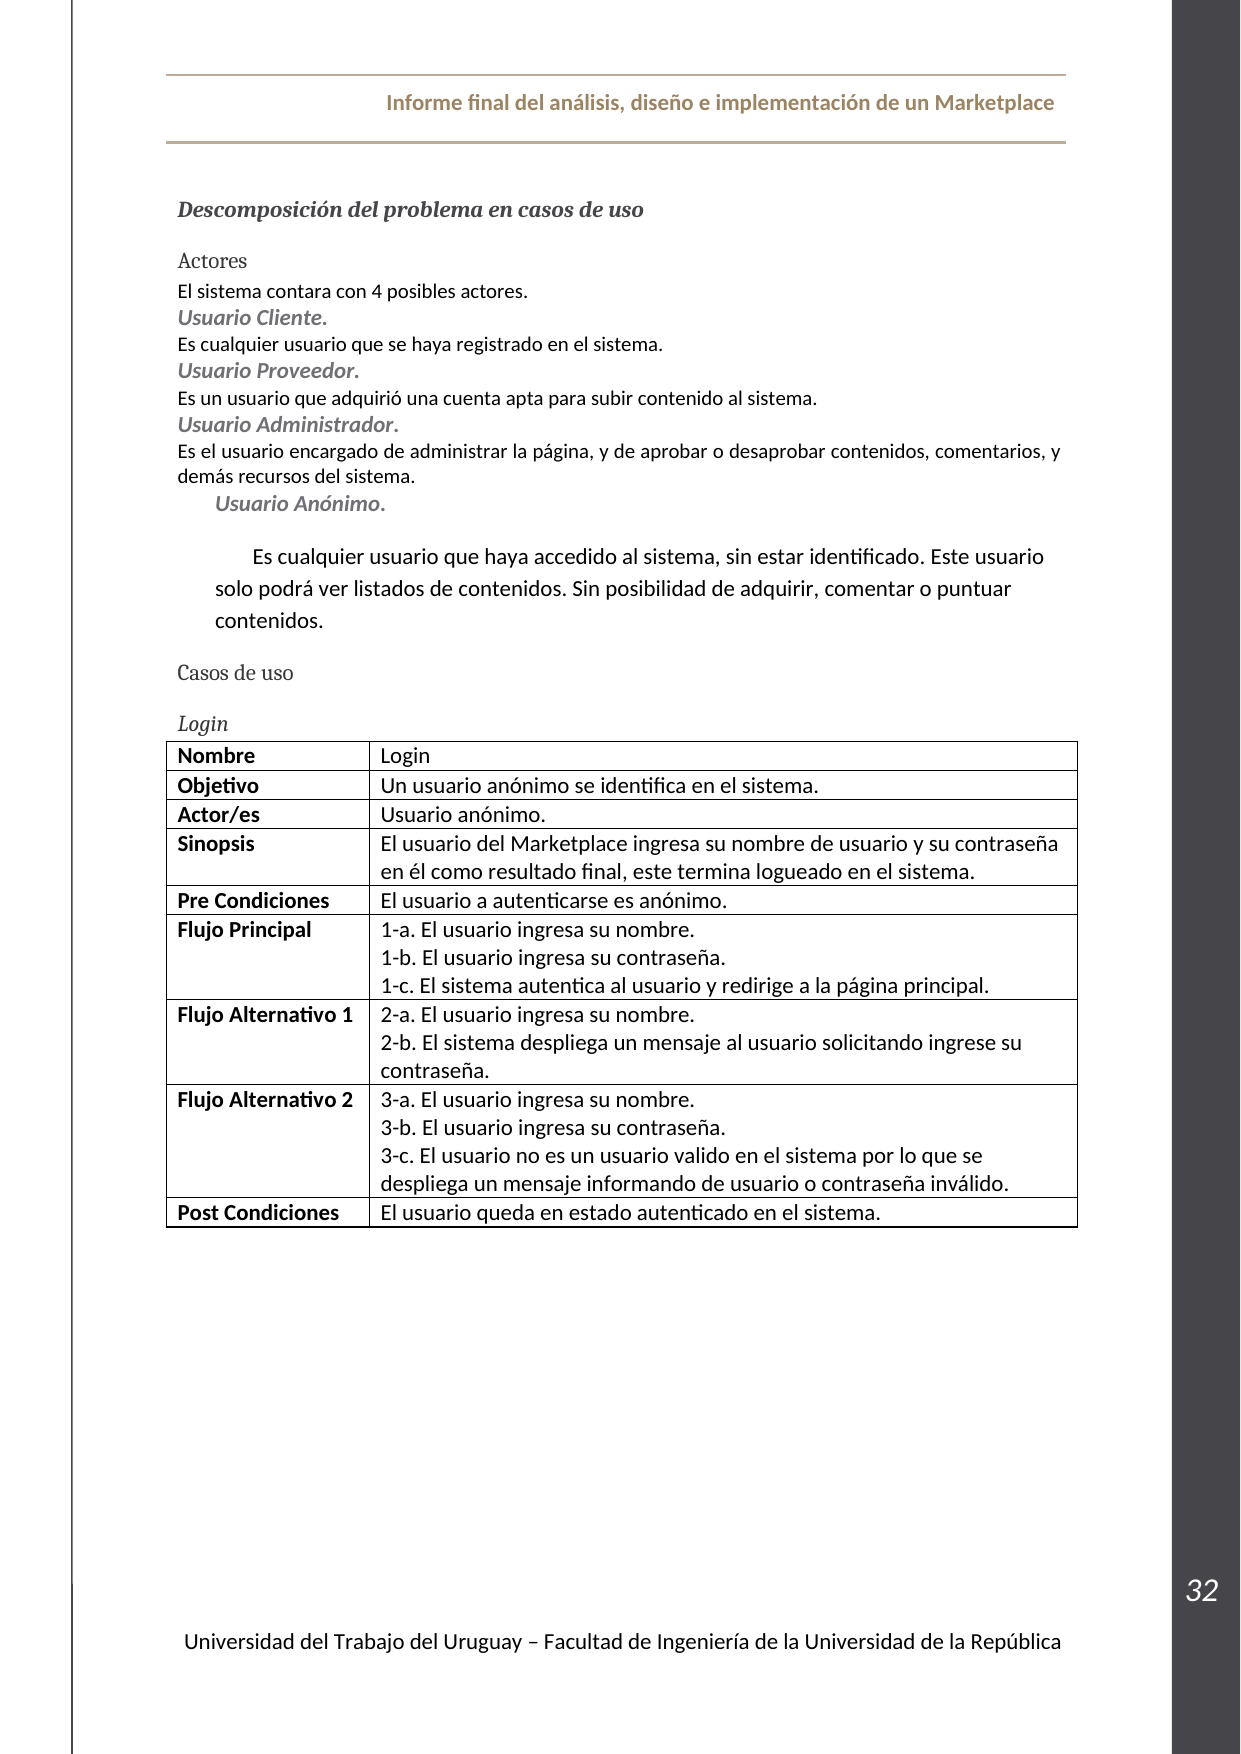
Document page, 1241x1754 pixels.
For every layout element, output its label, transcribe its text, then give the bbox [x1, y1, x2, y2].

table_cell Actor/es [167, 800, 369, 828]
table_cell Pre Condiciones [167, 886, 369, 914]
subtitle Descomposición del problema en casos de uso [177, 197, 1063, 223]
table_header Nombre [167, 742, 369, 770]
table_cell Post Condiciones [167, 1198, 369, 1226]
text Es cualquier usuario que se haya registrado en el sistema. [177, 331, 1063, 357]
table_cell Flujo Alternativo 1 [167, 1000, 369, 1084]
table_cell Usuario anónimo. [370, 800, 1077, 828]
table_cell Un usuario anónimo se identifica en el sistema. [370, 771, 1077, 799]
table_cell El usuario queda en estado autenticado en el sistema. [370, 1198, 1077, 1226]
subtitle Login [177, 710, 1063, 737]
table_cell Flujo Principal [167, 915, 369, 999]
table_header Login [370, 742, 1077, 770]
text Usuario Proveedor. [177, 357, 1063, 385]
table_cell Objetivo [167, 771, 369, 799]
table_cell El usuario del Marketplace ingresa su nombre de usuario y su contraseña en él como resultado final, este termina logueado en el sistema. [370, 829, 1077, 885]
table_cell Sinopsis [167, 829, 369, 885]
text El sistema contara con 4 posibles actores. [177, 278, 1063, 303]
table_cell 3-a. El usuario ingresa su nombre. 3-b. El usuario ingresa su contraseña. 3-c. El usuario no es un usuario valido en el sistema por lo que se despliega un mensaje informando de usuario o contraseña inválido. [370, 1085, 1077, 1197]
text Usuario Administrador. [177, 410, 1063, 438]
table_cell 1-a. El usuario ingresa su nombre. 1-b. El usuario ingresa su contraseña. 1-c. El sistema autentica al usuario y redirige a la página principal. [370, 915, 1077, 999]
text Usuario Cliente. [177, 303, 1063, 331]
table_cell El usuario a autenticarse es anónimo. [370, 886, 1077, 914]
table_cell 2-a. El usuario ingresa su nombre. 2-b. El sistema despliega un mensaje al usuario solicitando ingrese su contraseña. [370, 1000, 1077, 1084]
subtitle Actores [177, 248, 1063, 274]
text Usuario Anónimo. [177, 489, 1063, 517]
text Es un usuario que adquirió una cuenta apta para subir contenido al sistema. [177, 385, 1063, 410]
subtitle Casos de uso [177, 659, 1063, 686]
text Es el usuario encargado de administrar la página, y de aprobar o desaprobar contenidos, comentarios, y demás recursos del sistema. [177, 438, 1063, 489]
text Es cualquier usuario que haya accedido al sistema, sin estar identificado. Este usuario solo podrá ver listados de contenidos. Sin posibilidad de adquirir, comentar o puntuar contenidos. [215, 542, 1063, 634]
table_cell Flujo Alternativo 2 [167, 1085, 369, 1197]
